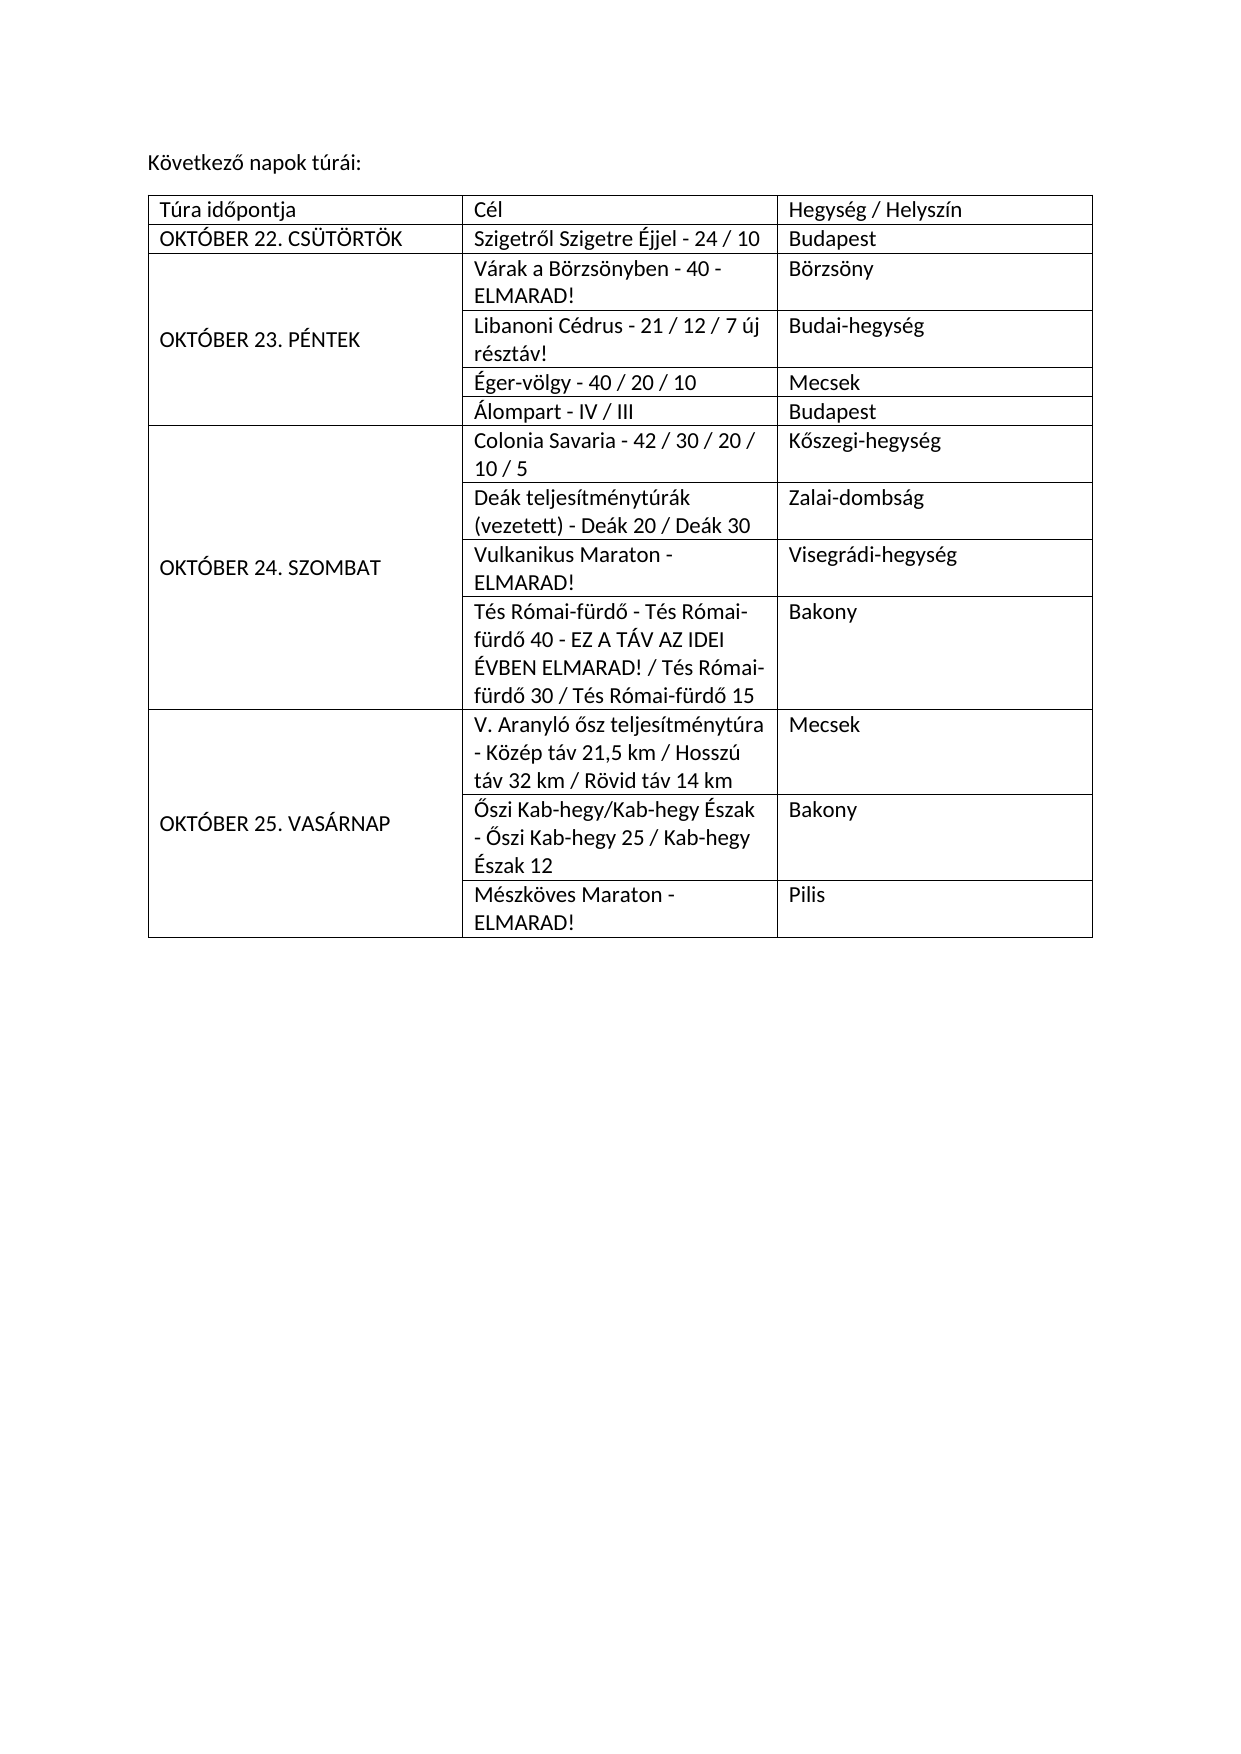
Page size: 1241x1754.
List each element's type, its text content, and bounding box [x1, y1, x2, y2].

table_cell Mecsek [778, 710, 1092, 794]
table_cell V. Aranyló ősz teljesítménytúra - Közép táv 21,5 km / Hosszú táv 32 km / Rövid táv 14 km [463, 710, 777, 794]
table_cell Budai-hegység [778, 311, 1092, 367]
table_cell OKTÓBER 25. VASÁRNAP [149, 710, 462, 937]
table_cell Mészköves Maraton - ELMARAD! [463, 881, 777, 937]
table_cell Börzsöny [778, 254, 1092, 310]
table_header Túra időpontja [149, 196, 462, 223]
table_cell Zalai-dombság [778, 483, 1092, 539]
table_cell Libanoni Cédrus - 21 / 12 / 7 új résztáv! [463, 311, 777, 367]
table_cell Deák teljesítménytúrák (vezetett) - Deák 20 / Deák 30 [463, 483, 777, 539]
table_cell Pilis [778, 881, 1092, 937]
table_cell Mecsek [778, 368, 1092, 396]
table_cell Vulkanikus Maraton - ELMARAD! [463, 540, 777, 596]
table_cell Colonia Savaria - 42 / 30 / 20 / 10 / 5 [463, 426, 777, 482]
table_cell Szigetről Szigetre Éjjel - 24 / 10 [463, 225, 777, 253]
table_cell Budapest [778, 225, 1092, 253]
table_cell Bakony [778, 795, 1092, 879]
table_cell Bakony [778, 597, 1092, 709]
table_cell Tés Római-fürdő - Tés Római-fürdő 40 - EZ A TÁV AZ IDEI ÉVBEN ELMARAD! / Tés Római-fürdő 30 / Tés Római-fürdő 15 [463, 597, 777, 709]
table_cell OKTÓBER 22. CSÜTÖRTÖK [149, 225, 462, 253]
table_cell OKTÓBER 23. PÉNTEK [149, 254, 462, 425]
table_cell Visegrádi-hegység [778, 540, 1092, 596]
text Következő napok túrái: [148, 148, 1093, 176]
table_cell Álompart - IV / III [463, 397, 777, 425]
table_cell OKTÓBER 24. SZOMBAT [149, 426, 462, 709]
table_cell Éger-völgy - 40 / 20 / 10 [463, 368, 777, 396]
table_cell Várak a Börzsönyben - 40 - ELMARAD! [463, 254, 777, 310]
table_cell Budapest [778, 397, 1092, 425]
table_header Cél [463, 196, 777, 223]
table_header Hegység / Helyszín [778, 196, 1092, 223]
table_cell Őszi Kab-hegy/Kab-hegy Észak - Őszi Kab-hegy 25 / Kab-hegy Észak 12 [463, 795, 777, 879]
table_cell Kőszegi-hegység [778, 426, 1092, 482]
